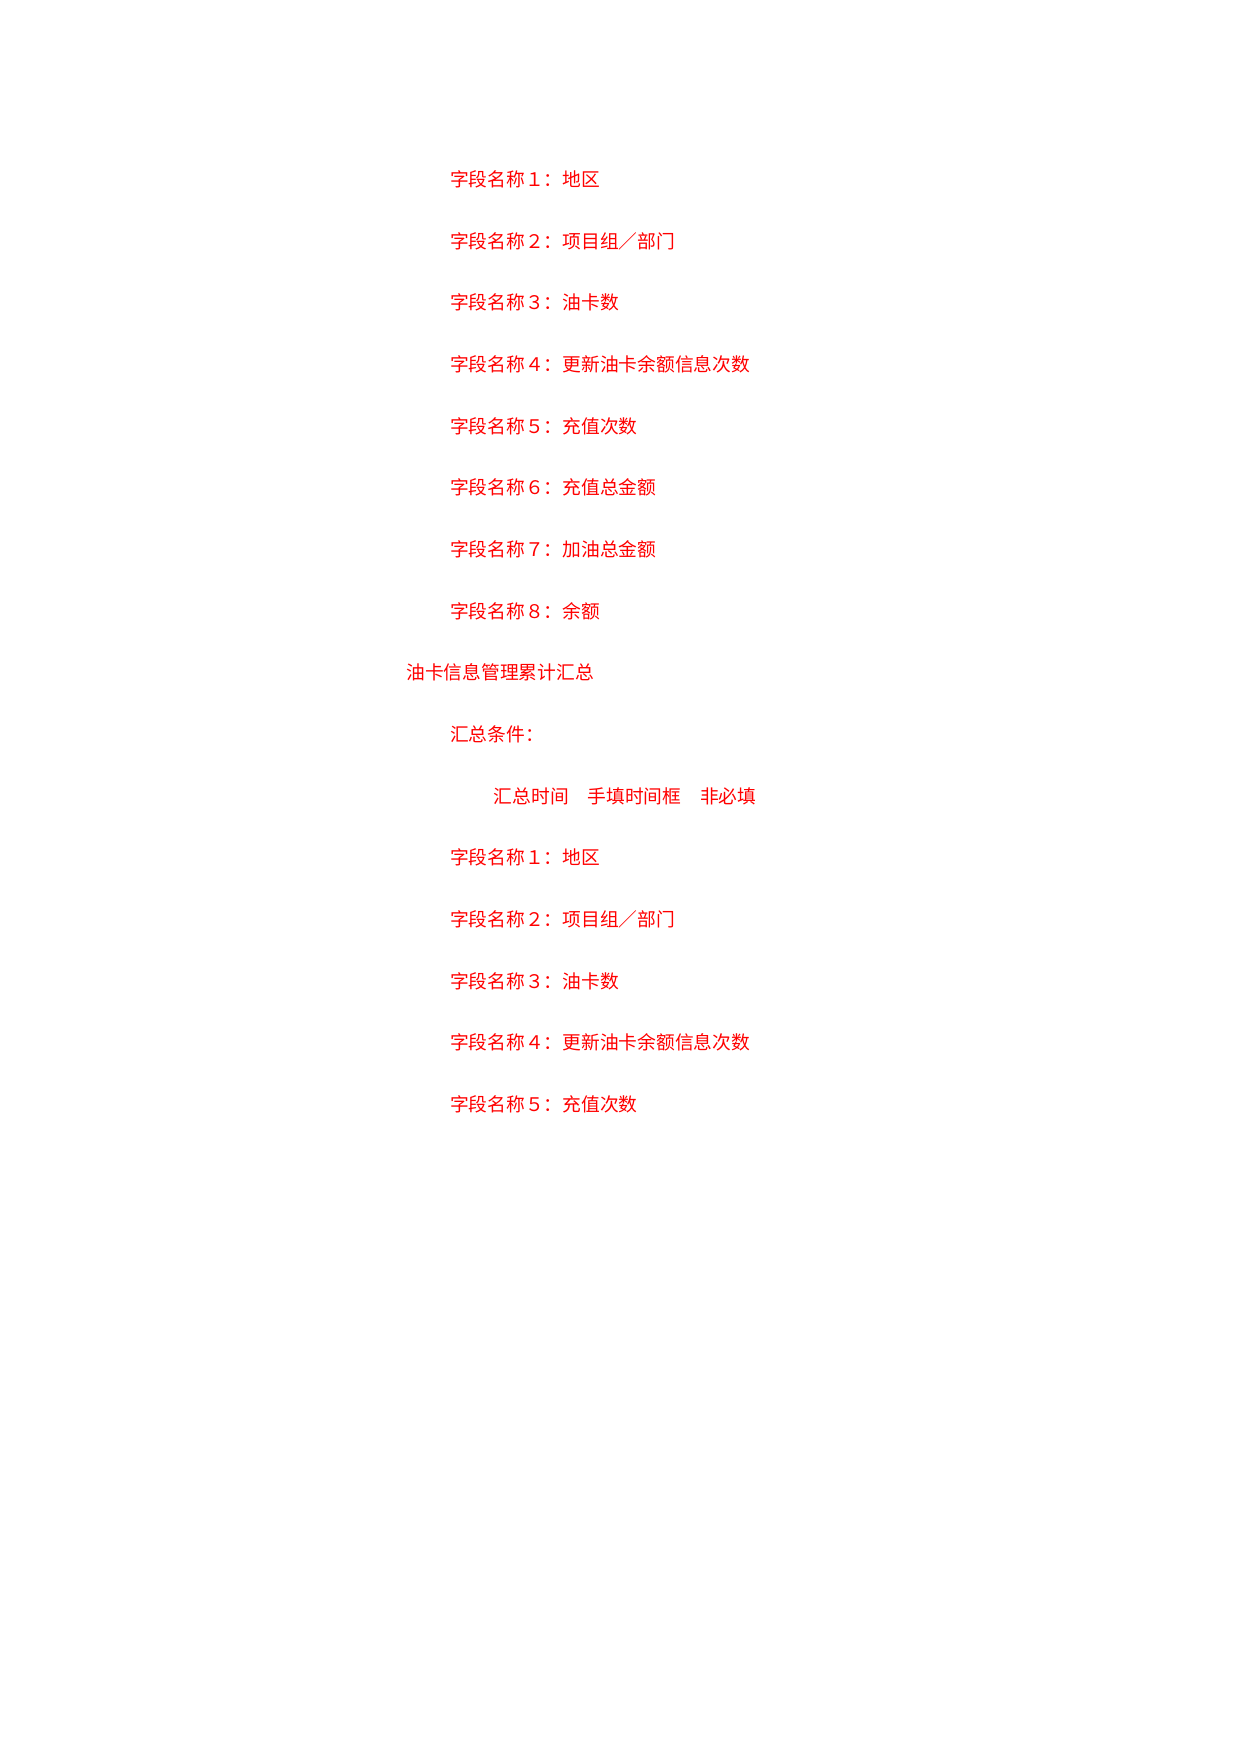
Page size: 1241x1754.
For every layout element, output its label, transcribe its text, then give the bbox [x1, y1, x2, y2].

text 字段名称６：充值总金额 [406, 470, 1053, 503]
text 字段名称２：项目组／部门 [406, 902, 1053, 934]
text 字段名称２：项目组／部门 [406, 224, 1053, 256]
text 字段名称３：油卡数 [406, 285, 1053, 318]
text 字段名称７：加油总金额 [406, 532, 1053, 564]
text 字段名称１：地区 [406, 162, 1053, 194]
text 字段名称８：余额 [406, 594, 1053, 626]
text 字段名称５：充值次数 [406, 409, 1053, 441]
text 汇总时间 手填时间框 非必填 [450, 779, 1053, 811]
text 字段名称４：更新油卡余额信息次数 [406, 347, 1053, 379]
text 字段名称４：更新油卡余额信息次数 [406, 1025, 1053, 1058]
text 油卡信息管理累计汇总 [362, 655, 1053, 688]
text 字段名称１：地区 [406, 840, 1053, 873]
text 字段名称５：充值次数 [406, 1087, 1053, 1119]
text 字段名称３：油卡数 [406, 964, 1053, 996]
text 汇总条件： [406, 717, 1053, 749]
